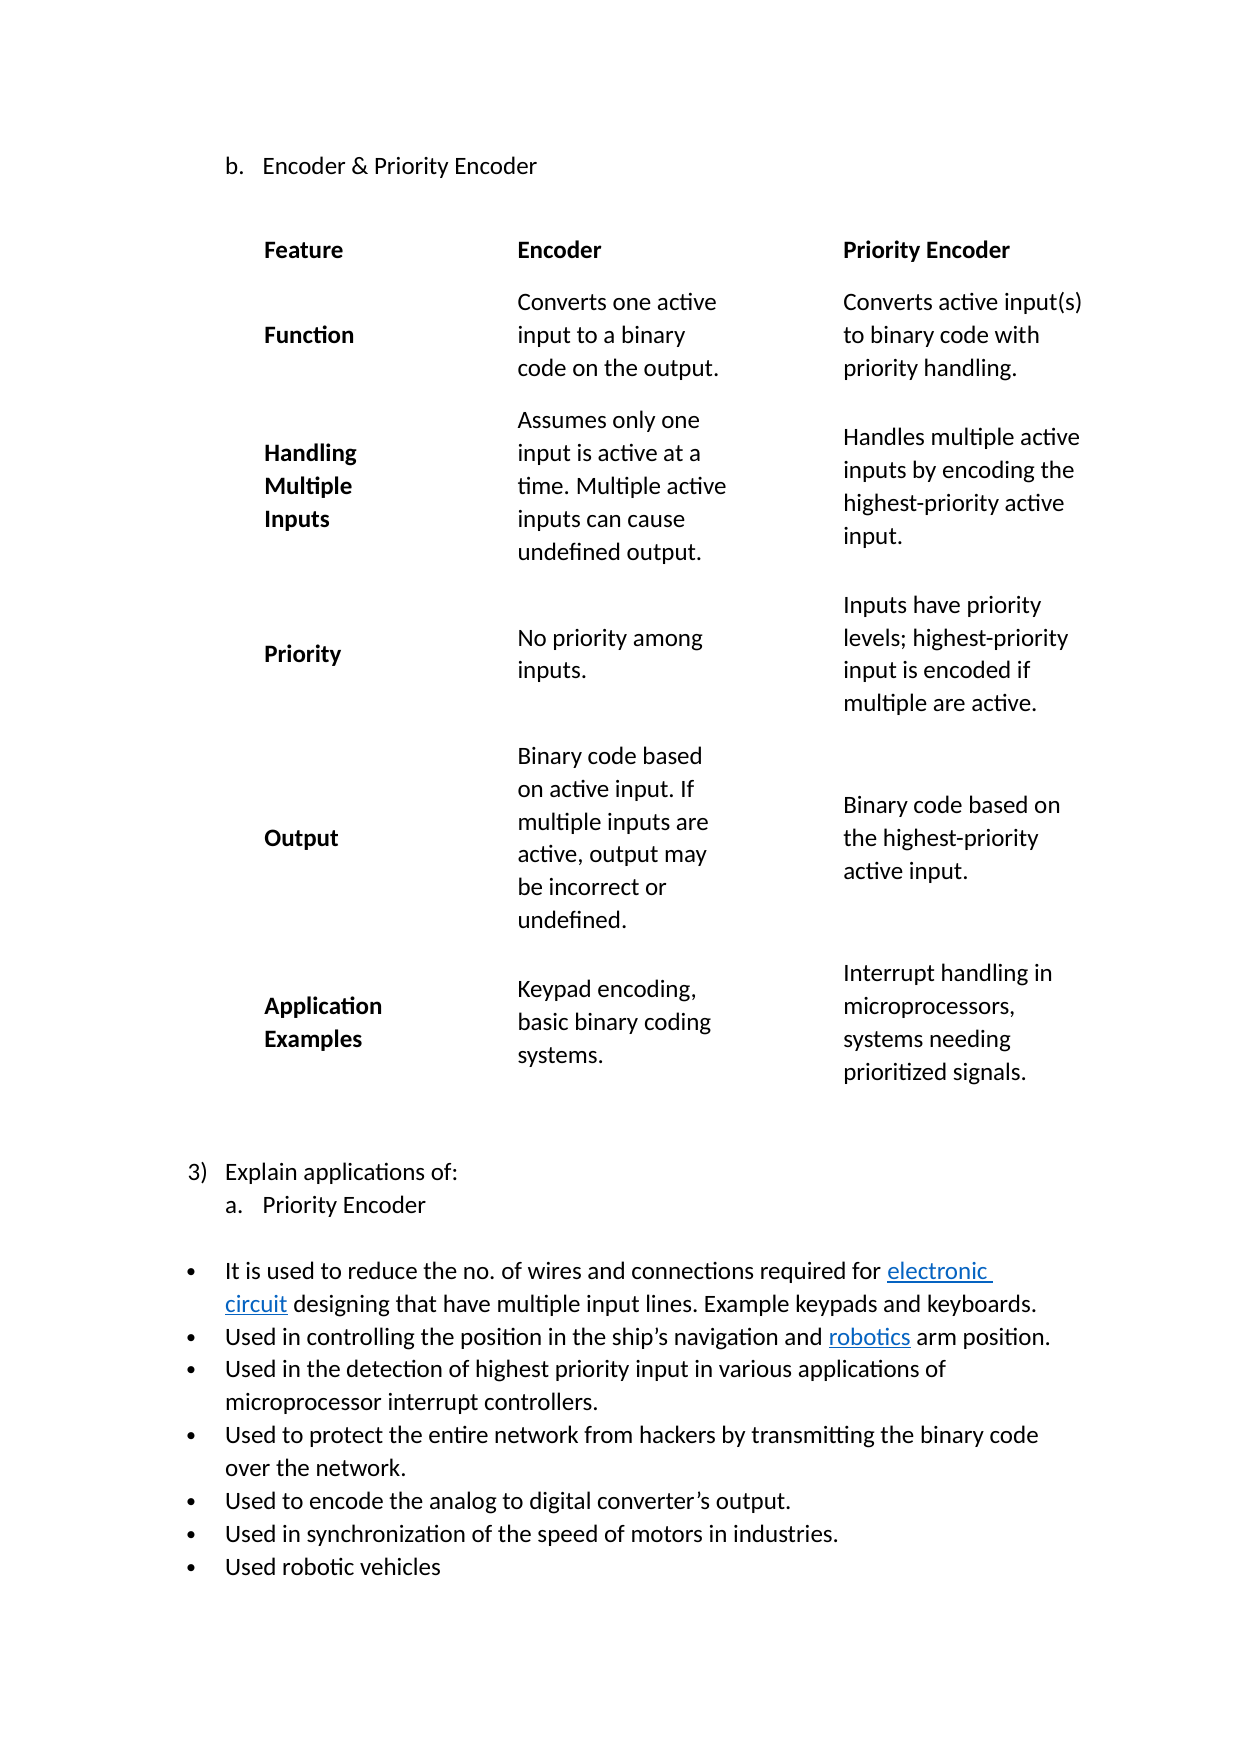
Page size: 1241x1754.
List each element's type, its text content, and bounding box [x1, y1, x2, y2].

table_cell No priority among inputs. [403, 587, 729, 738]
table_cell Function [150, 285, 403, 403]
list Used in synchronization of the speed of motors in industries. [187, 1518, 1090, 1549]
table_header Feature [150, 233, 403, 285]
table_header Encoder [403, 233, 729, 285]
list Used in controlling the position in the ship’s navigation and robotics arm position. [187, 1321, 1090, 1351]
list Used in the detection of highest priority input in various applications of microprocessor interrupt controllers. [187, 1353, 1090, 1417]
table_cell Converts active input(s) to binary code with priority handling. [729, 285, 1090, 403]
table_cell Converts one active input to a binary code on the output. [403, 285, 729, 403]
table_cell Handles multiple active inputs by encoding the highest-priority active input. [729, 403, 1090, 587]
table_header Priority Encoder [729, 233, 1090, 285]
table_cell Application Examples [150, 955, 403, 1106]
list Used to protect the entire network from hackers by transmitting the binary code over the network. [187, 1419, 1090, 1483]
table_cell Priority [150, 587, 403, 738]
table_cell Binary code based on the highest-priority active input. [729, 738, 1090, 955]
list Used to encode the analog to digital converter’s output. [187, 1485, 1090, 1516]
list Used robotic vehicles [187, 1551, 1090, 1582]
table_cell Binary code based on active input. If multiple inputs are active, output may be incorrect or undefined. [403, 738, 729, 955]
list Explain applications of: [187, 1156, 1090, 1187]
table_cell Output [150, 738, 403, 955]
table_cell Inputs have priority levels; highest-priority input is encoded if multiple are active. [729, 587, 1090, 738]
list It is used to reduce the no. of wires and connections required for electronic circuit designing that have multiple input lines. Example keypads and keyboards. [187, 1255, 1090, 1318]
table_cell Interrupt handling in microprocessors, systems needing prioritized signals. [729, 955, 1090, 1106]
table_cell Keypad encoding, basic binary coding systems. [403, 955, 729, 1106]
list Priority Encoder [225, 1189, 1090, 1219]
list Encoder & Priority Encoder [225, 150, 1090, 181]
table_cell Assumes only one input is active at a time. Multiple active inputs can cause undefined output. [403, 403, 729, 587]
table_cell Handling Multiple Inputs [150, 403, 403, 587]
